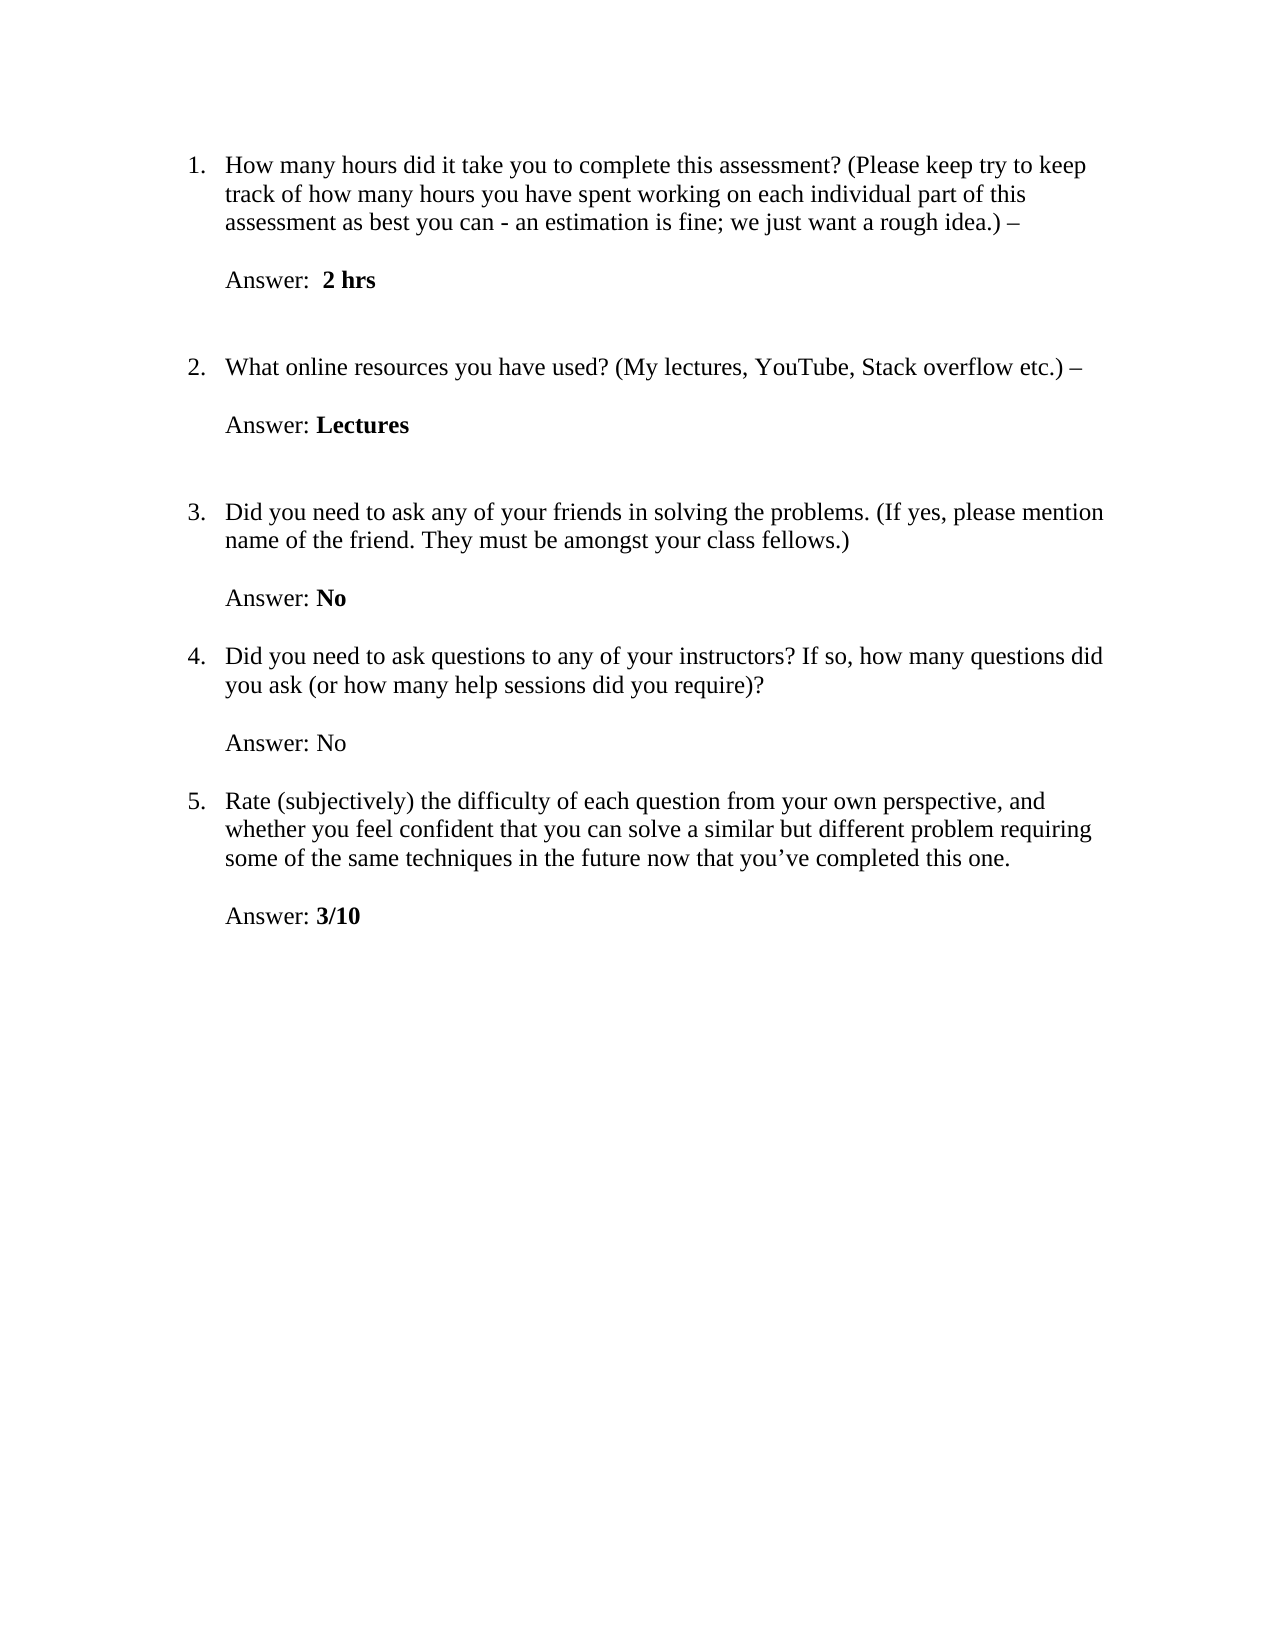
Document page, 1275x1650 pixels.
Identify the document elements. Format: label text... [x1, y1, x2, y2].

list How many hours did it take you to complete this assessment? (Please keep try to keep track of how many hours you have spent working on each individual part of this assessment as best you can - an estimation is fine; we just want a rough idea.) – [187, 150, 1125, 236]
list What online resources you have used? (My lectures, YouTube, Stack overflow etc.) – [187, 352, 1125, 381]
text Answer: 2 hrs [225, 265, 1125, 323]
text Answer: 3/10 [225, 901, 1125, 930]
text Answer: Lectures [225, 410, 1125, 467]
list Did you need to ask questions to any of your instructors? If so, how many questions did you ask (or how many help sessions did you require)? [187, 641, 1125, 699]
list Did you need to ask any of your friends in solving the problems. (If yes, please mention name of the friend. They must be amongst your class fellows.) [187, 497, 1125, 554]
text Answer: No [150, 583, 1125, 612]
list Rate (subjectively) the difficulty of each question from your own perspective, and whether you feel confident that you can solve a similar but different problem requiring some of the same techniques in the future now that you’ve completed this one. [187, 786, 1125, 872]
text Answer: No [225, 728, 1125, 757]
